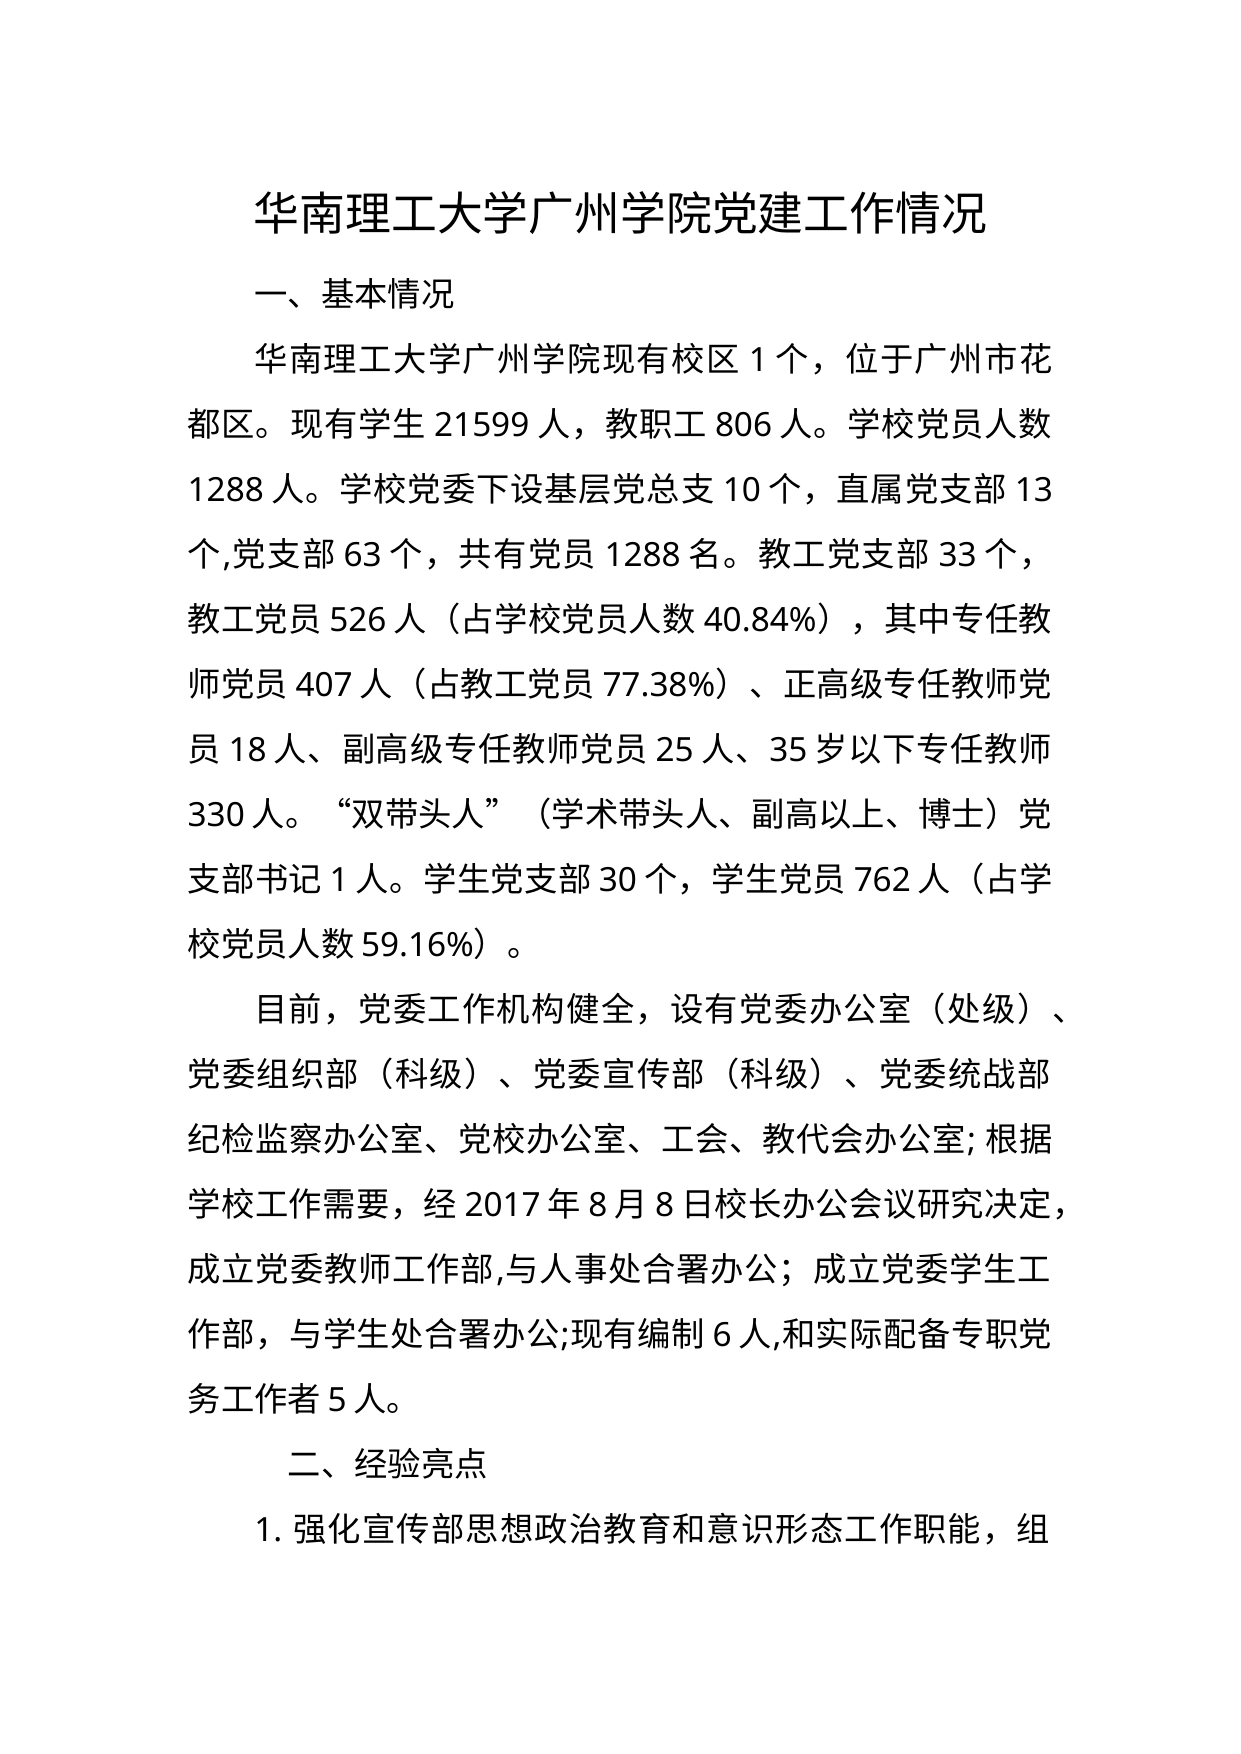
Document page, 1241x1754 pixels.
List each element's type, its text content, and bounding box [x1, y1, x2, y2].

text 目前，党委工作机构健全，设有党委办公室（处级）、党委组织部（科级）、党委宣传部（科级）、党委统战部、纪检监察办公室、党校办公室、工会、教代会办公室; 根据学校工作需要，经2017年8月8日校长办公会议研究决定，成立党委教师工作部,与人事处合署办公；成立党委学生工作部，与学生处合署办公;现有编制6人,和实际配备专职党务工作者5人。 [187, 974, 1053, 1429]
text 二、经验亮点 [187, 1429, 1053, 1494]
text 华南理工大学广州学院党建工作情况 [187, 162, 1053, 259]
text 华南理工大学广州学院现有校区1个，位于广州市花都区。现有学生21599人，教职工806人。学校党员人数1288人。学校党委下设基层党总支10个，直属党支部13个,党支部63个，共有党员1288名。教工党支部33个，教工党员526人（占学校党员人数40.84%），其中专任教师党员407人（占教工党员77.38%）、正高级专任教师党员18人、副高级专任教师党员25人、35岁以下专任教师330人。“双带头人”（学术带头人、副高以上、博士）党支部书记1人。学生党支部30个，学生党员762人（占学校党员人数59.16%）。 [187, 324, 1053, 974]
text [187, 1494, 1053, 1559]
text 一、基本情况 [187, 259, 1053, 324]
